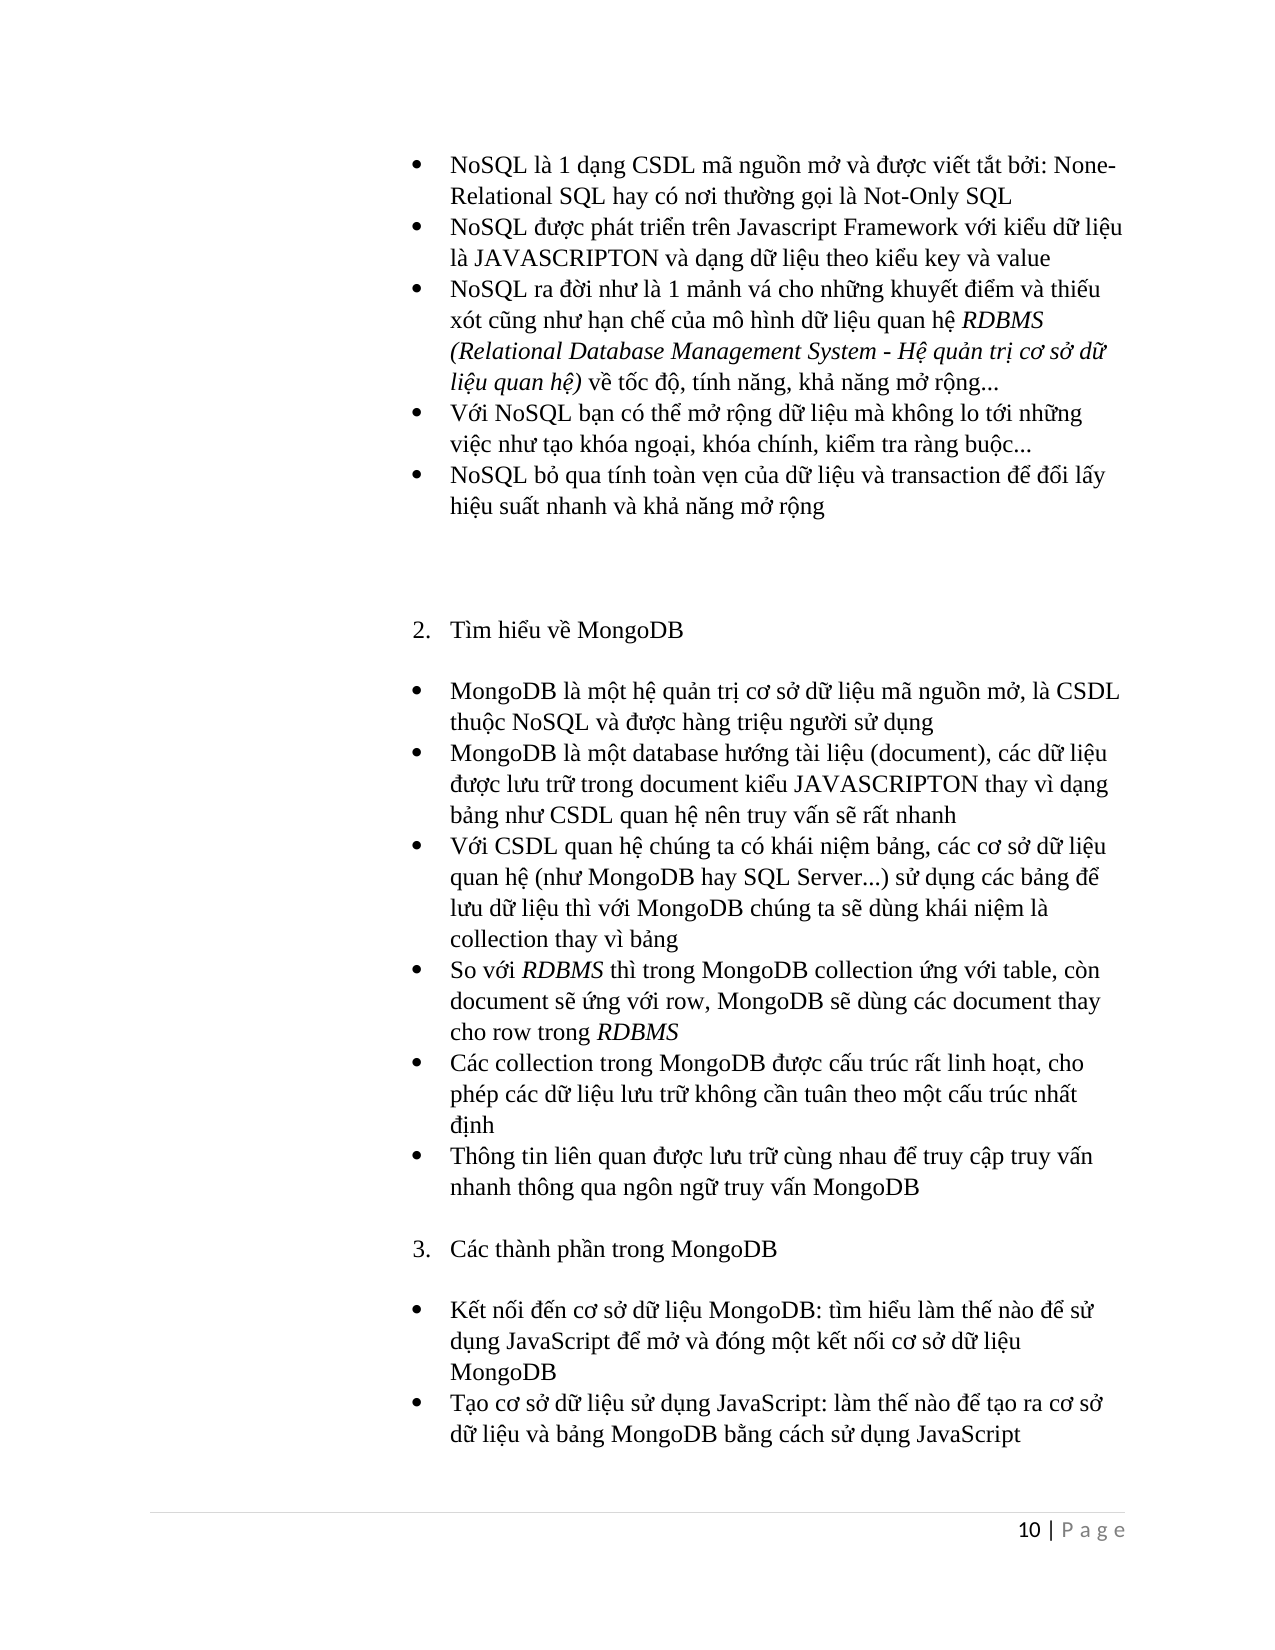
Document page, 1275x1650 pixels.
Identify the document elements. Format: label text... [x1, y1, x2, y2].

list MongoDB là một database hướng tài liệu (document), các dữ liệu được lưu trữ trong document kiểu JAVASCRIPTON thay vì dạng bảng như CSDL quan hệ nên truy vấn sẽ rất nhanh [412, 982, 1125, 1073]
list Tìm hiểu về MongoDB [412, 831, 1125, 859]
list Với NoSQL bạn có thể mở rộng dữ liệu mà không lo tới những việc như tạo khóa ngoại, khóa chính, kiểm tra ràng buộc... [412, 613, 1125, 673]
list So với RDBMS thì trong MongoDB collection ứng với table, còn document sẽ ứng với row, MongoDB sẽ dùng các document thay cho row trong RDBMS [412, 1258, 1125, 1348]
list Tìm hiểu về NoSQL [412, 217, 1125, 246]
list Với CSDL quan hệ chúng ta có khái niệm bảng, các cơ sở dữ liệu quan hệ (như MongoDB hay SQL Server...) sử dụng các bảng để lưu dữ liệu thì với MongoDB chúng ta sẽ dùng khái niệm là collection thay vì bảng [412, 1104, 1125, 1226]
list NoSQL bỏ qua tính toàn vẹn của dữ liệu và transaction để đổi lấy hiệu suất nhanh và khả năng mở rộng [412, 675, 1125, 735]
list Các collection trong MongoDB được cấu trúc rất linh hoạt, cho phép các dữ liệu lưu trữ không cần tuân theo một cấu trúc nhất định [412, 1380, 1125, 1471]
list Về Cơ sở dữ liệu [262, 150, 1125, 183]
list Cơ sở dữ liệu MongoDB [356, 186, 1125, 215]
list NoSQL là 1 dạng CSDL mã nguồn mở và được viết tắt bởi: None-Relational SQL hay có nơi thường gọi là Not-Only SQL [412, 277, 1125, 337]
list NoSQL được phát triển trên Javascript Framework với kiểu dữ liệu là JAVASCRIPTON và dạng dữ liệu theo kiểu key và value [412, 369, 1125, 428]
list MongoDB là một hệ quản trị cơ sở dữ liệu mã nguồn mở, là CSDL thuộc NoSQL và được hàng triệu người sử dụng [412, 891, 1125, 951]
list NoSQL ra đời như là 1 mảnh vá cho những khuyết điểm và thiếu xót cũng như hạn chế của mô hình dữ liệu quan hệ RDBMS (Relational Database Management System - Hệ quản trị cơ sở dữ liệu quan hệ) về tốc độ, tính năng, khả năng mở rộng... [412, 460, 1125, 582]
